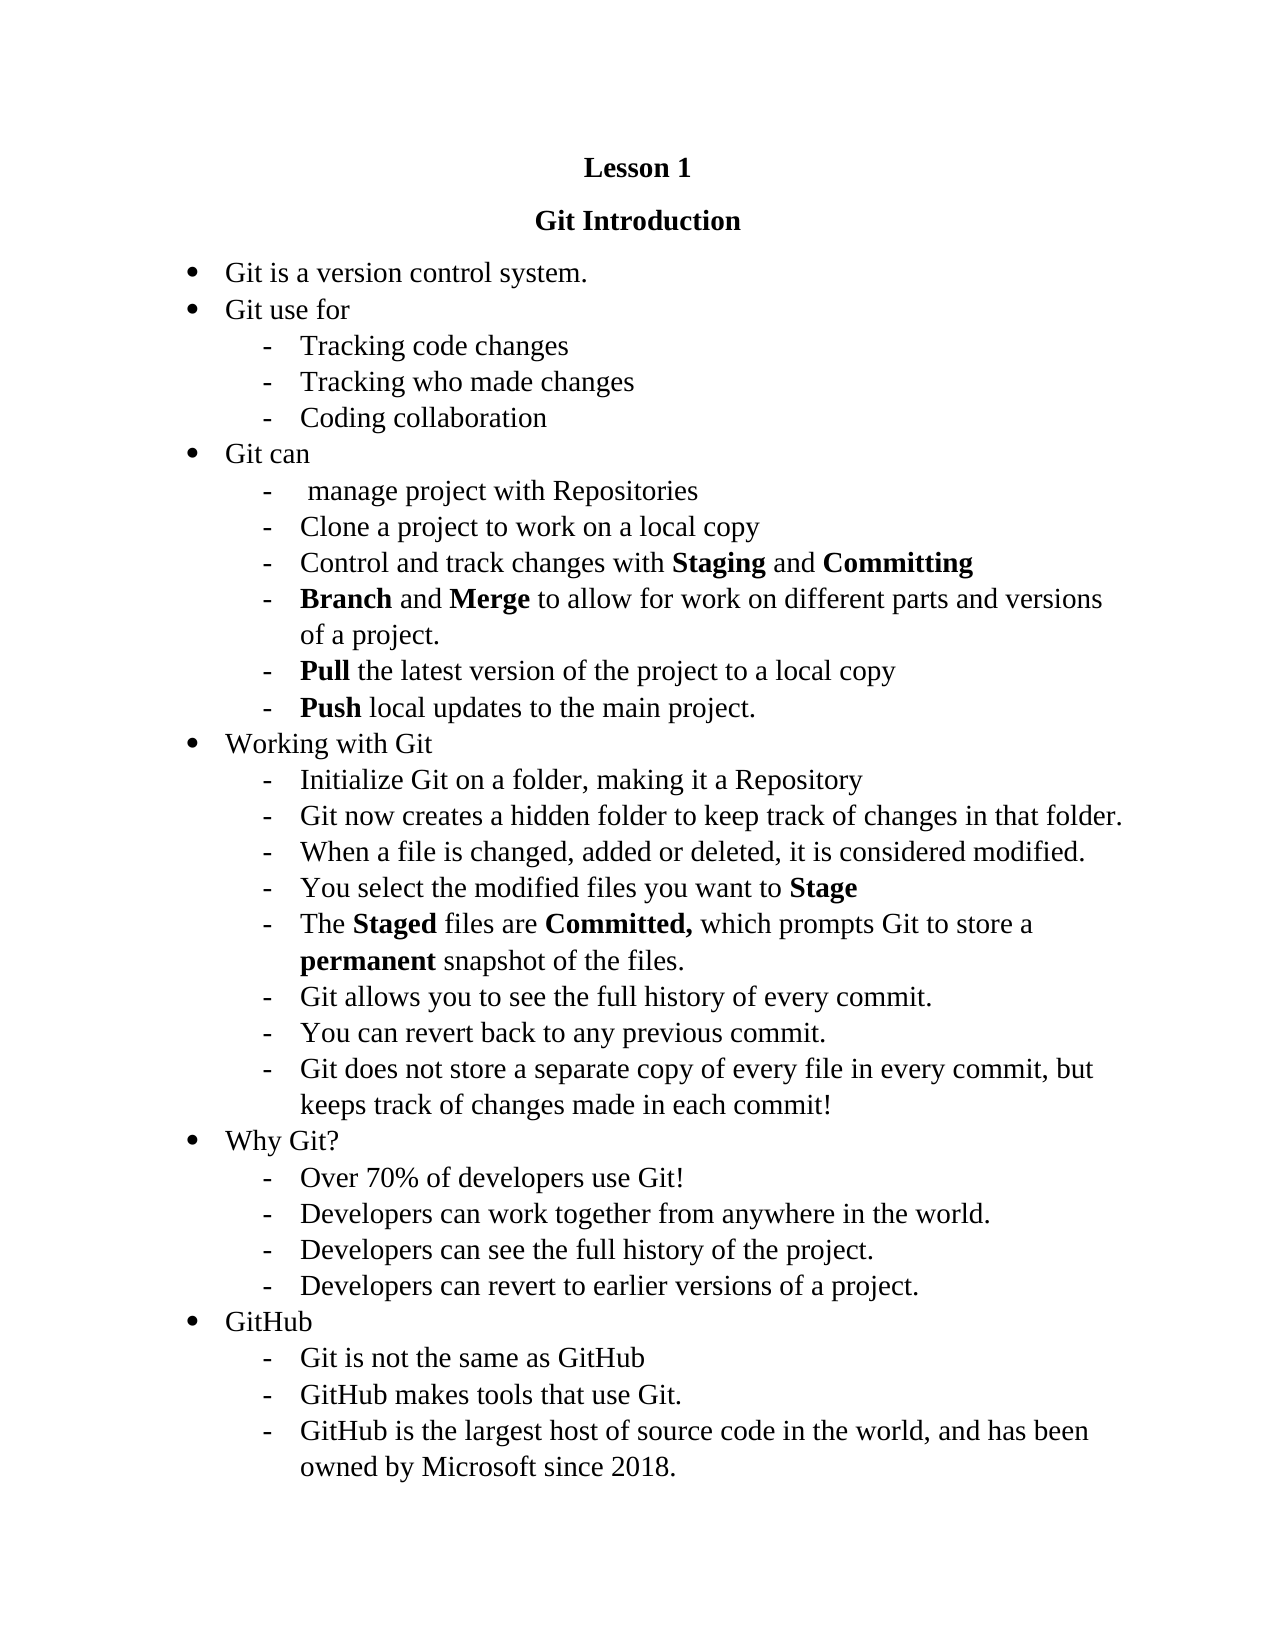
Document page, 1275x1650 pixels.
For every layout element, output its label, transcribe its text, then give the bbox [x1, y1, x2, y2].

list Git is not the same as GitHub [262, 1341, 1125, 1374]
list The Staged files are Committed, which prompts Git to store a permanent snapshot of the files. [262, 907, 1125, 976]
list When a file is changed, added or deleted, it is considered modified. [262, 834, 1125, 868]
list Git allows you to see the full history of every commit. [262, 979, 1125, 1012]
list Tracking who made changes [262, 364, 1125, 398]
list Git does not store a separate copy of every file in every commit, but keeps track of changes made in each commit! [262, 1051, 1125, 1121]
list Developers can revert to earlier versions of a project. [262, 1268, 1125, 1302]
list Working with Git [187, 726, 1125, 759]
list Over 70% of developers use Git! [262, 1160, 1125, 1193]
list manage project with Repositories [262, 473, 1125, 506]
list Push local updates to the main project. [262, 690, 1125, 723]
list Git now creates a hidden folder to keep track of changes in that folder. [262, 798, 1125, 832]
list Clone a project to work on a local copy [262, 509, 1125, 542]
list GitHub makes tools that use Git. [262, 1377, 1125, 1410]
list Coding collaboration [262, 400, 1125, 434]
list GitHub is the largest host of source code in the world, and has been owned by Microsoft since 2018. [262, 1413, 1125, 1483]
list Branch and Merge to allow for work on different parts and versions of a project. [262, 581, 1125, 651]
list GitHub [187, 1304, 1125, 1338]
list Developers can work together from anywhere in the world. [262, 1196, 1125, 1229]
list Why Git? [187, 1123, 1125, 1157]
list Git use for [187, 292, 1125, 326]
list Developers can see the full history of the project. [262, 1232, 1125, 1266]
list Pull the latest version of the project to a local copy [262, 653, 1125, 687]
list You select the modified files you want to Stage [262, 871, 1125, 904]
list Initialize Git on a folder, making it a Repository [262, 762, 1125, 796]
text Lesson 1 [150, 150, 1125, 183]
list Tracking code changes [262, 328, 1125, 362]
list Git can [187, 437, 1125, 470]
text Git Introduction [150, 203, 1125, 236]
list You can revert back to any previous commit. [262, 1015, 1125, 1049]
list Control and track changes with Staging and Committing [262, 545, 1125, 579]
list Git is a version control system. [187, 256, 1125, 289]
